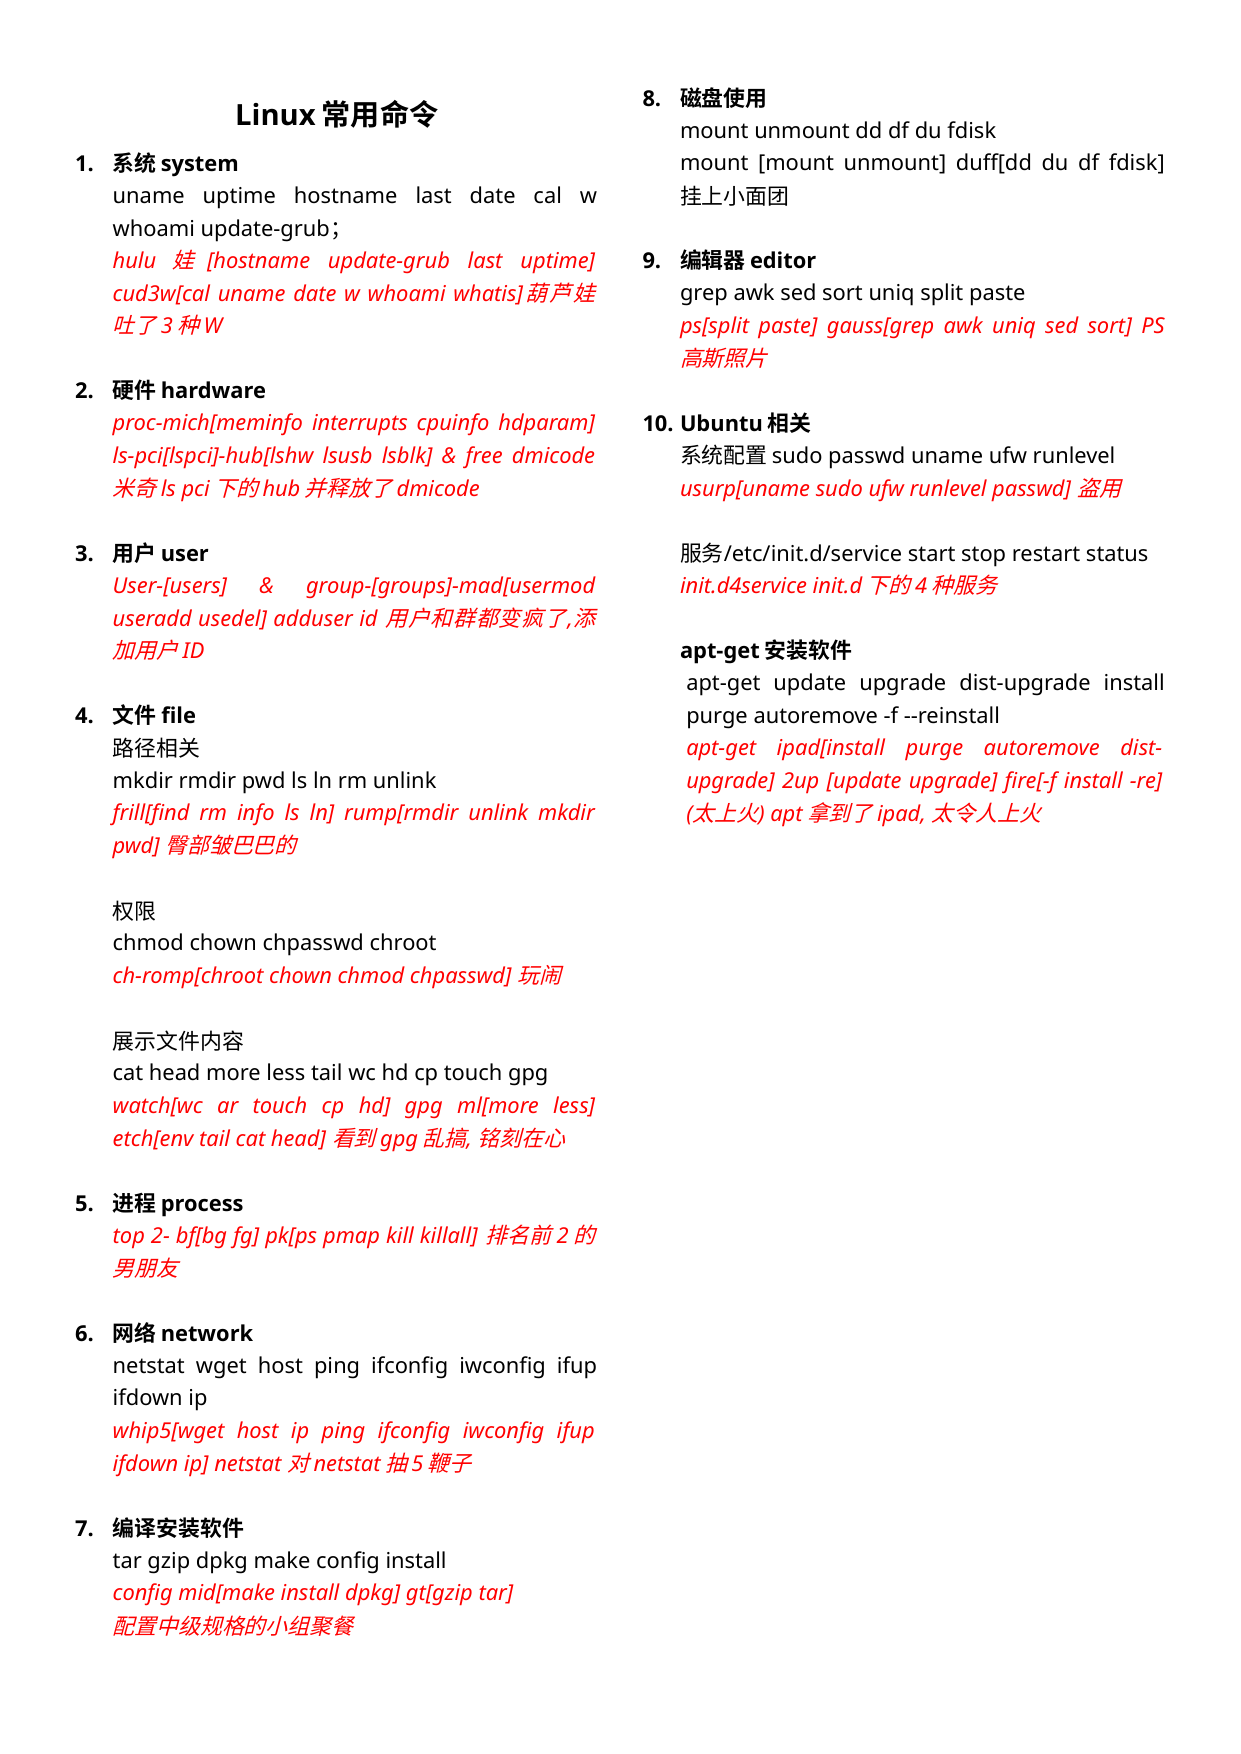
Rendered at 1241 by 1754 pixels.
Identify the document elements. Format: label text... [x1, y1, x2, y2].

text apt-get ipad[install purge autoremove dist-upgrade] 2up [update upgrade] fire[-f install -re] (太上火) apt拿到了ipad, 太令人上火 [686, 731, 1165, 828]
list 编译安装软件 [75, 1511, 598, 1543]
list uname uptime hostname last date cal w whoami update-grub； [112, 178, 598, 243]
list User-[users] & group-[groups]-mad[usermod useradd usedel] adduser id 用户和群都变疯了,添加用户ID [112, 568, 598, 666]
list mkdir rmdir pwd ls ln rm unlink [112, 763, 598, 796]
list 用户user [75, 536, 598, 568]
list proc-mich[meminfo interrupts cpuinfo hdparam] ls-pci[lspci]-hub[lshw lsusb lsblk] & free dmicode 米奇ls pci下的hub并释放了dmicode [112, 406, 598, 503]
list grep awk sed sort uniq split paste [680, 276, 1165, 308]
list cat head more less tail wc hd cp touch gpg [112, 1056, 598, 1088]
list 路径相关 [112, 731, 598, 763]
text 服务/etc/init.d/service start stop restart status [642, 536, 1165, 568]
text Linux常用命令 [75, 81, 598, 146]
list top 2- bf[bg fg] pk[ps pmap kill killall] 排名前2的男朋友 [112, 1218, 598, 1283]
list 网络network [75, 1316, 598, 1348]
list 权限 [112, 893, 598, 926]
list chmod chown chpasswd chroot [112, 926, 598, 958]
list mount unmount dd df du fdisk [680, 113, 1165, 146]
list 系统配置sudo passwd uname ufw runlevel [680, 438, 1165, 471]
list ch-romp[chroot chown chmod chpasswd] 玩闹 [112, 958, 598, 991]
list whip5[wget host ip ping ifconfig iwconfig ifup ifdown ip] netstat 对netstat抽5鞭子 [112, 1413, 598, 1478]
list config mid[make install dpkg] gt[gzip tar] [112, 1576, 598, 1608]
list netstat wget host ping ifconfig iwconfig ifup ifdown ip [112, 1348, 598, 1413]
list tar gzip dpkg make config install [112, 1543, 598, 1576]
list 编辑器editor [642, 243, 1165, 276]
list 磁盘使用 [642, 81, 1165, 113]
list frill[find rm info ls ln] rump[rmdir unlink mkdir pwd] 臀部皱巴巴的 [112, 796, 598, 861]
text ps[split paste] gauss[grep awk uniq sed sort] PS高斯照片 [680, 308, 1165, 373]
list 文件 file [75, 698, 598, 731]
list 进程process [75, 1186, 598, 1218]
list watch[wc ar touch cp hd] gpg ml[more less] etch[env tail cat head] 看到gpg乱搞, 铭刻在心 [112, 1088, 598, 1153]
list 系统system [75, 146, 598, 178]
text init.d4service init.d下的4种服务 [642, 568, 1165, 601]
list mount [mount unmount] duff[dd du df fdisk] 挂上小面团 [680, 146, 1165, 211]
list Ubuntu相关 [642, 406, 1165, 438]
list 硬件hardware [75, 373, 598, 406]
list hulu娃[hostname update-grub last uptime] cud3w[cal uname date w whoami whatis]葫芦娃吐了3种W [112, 243, 598, 341]
list 展示文件内容 [112, 1023, 598, 1056]
list usurp[uname sudo ufw runlevel passwd] 盗用 [680, 471, 1165, 503]
text apt-get update upgrade dist-upgrade install purge autoremove -f --reinstall [686, 666, 1165, 731]
text apt-get安装软件 [642, 633, 1165, 666]
list 配置中级规格的小组聚餐 [112, 1608, 598, 1641]
